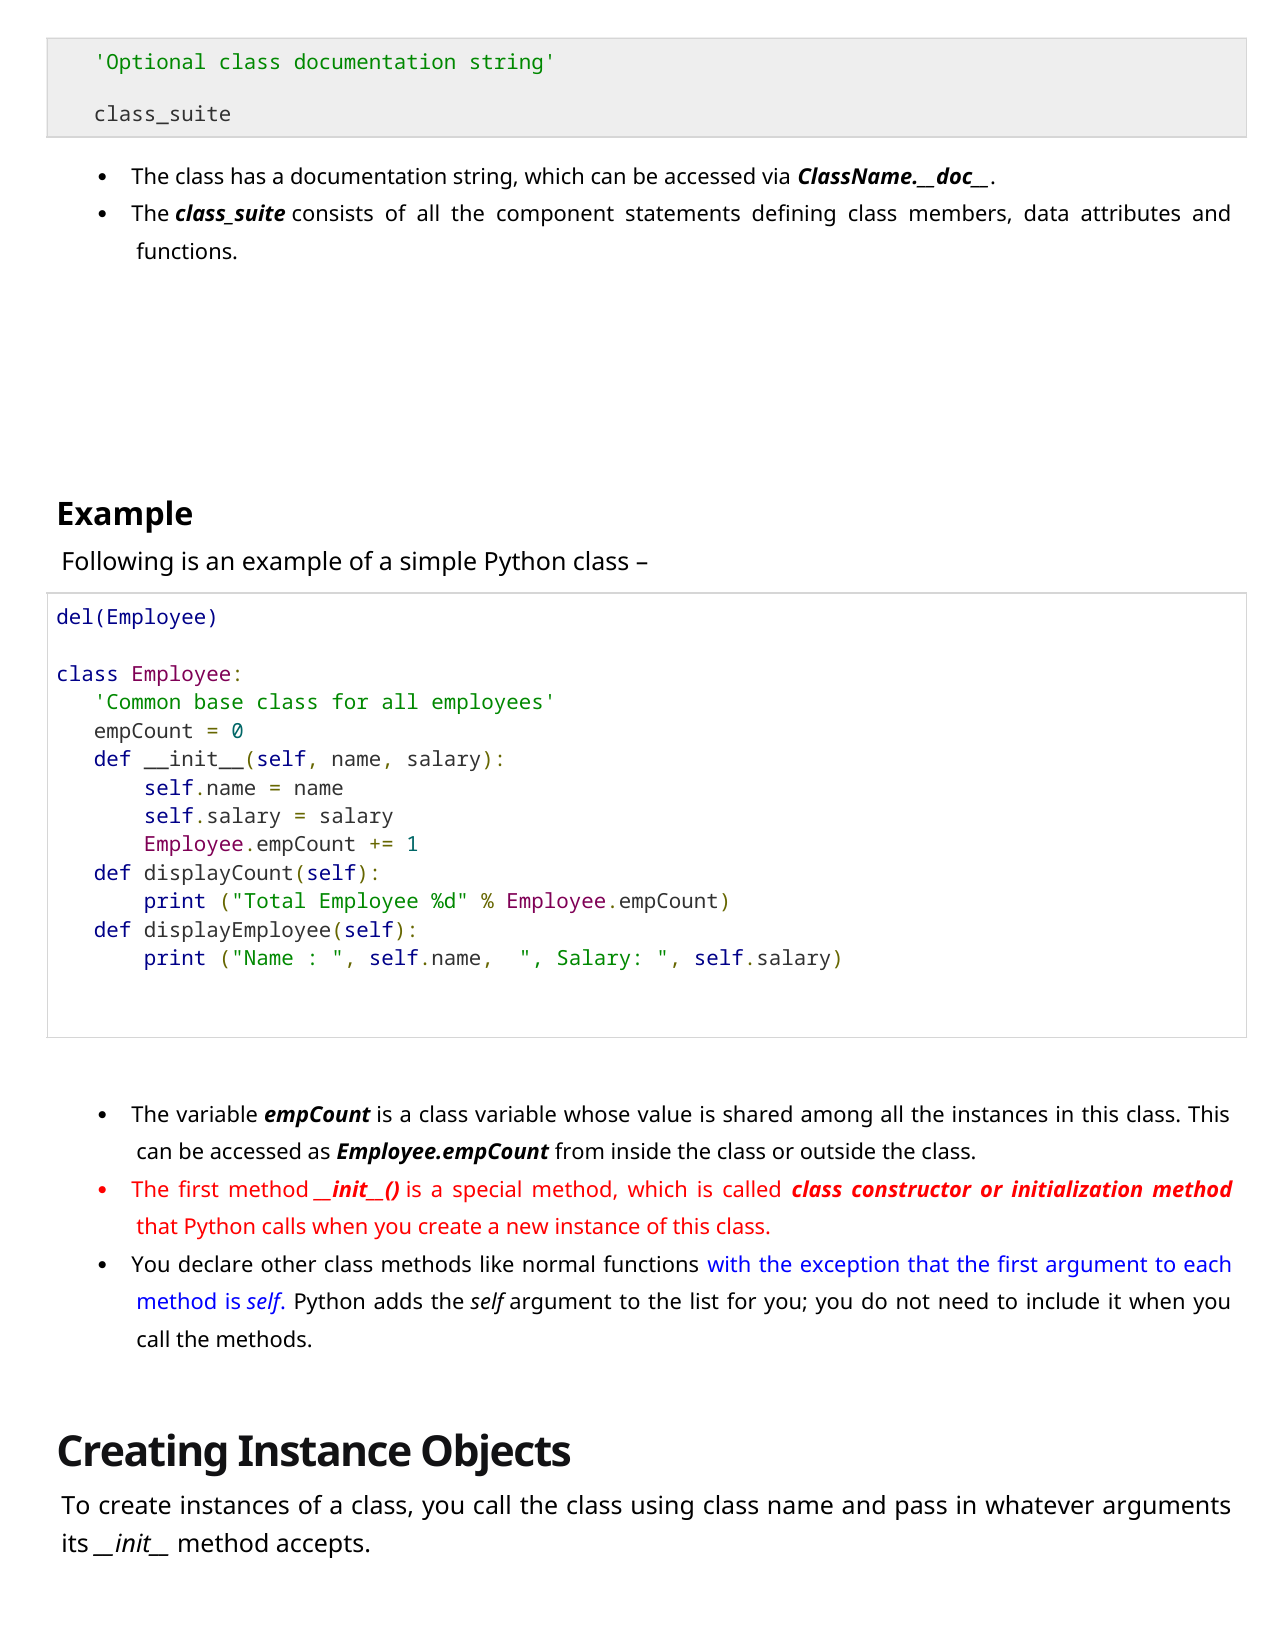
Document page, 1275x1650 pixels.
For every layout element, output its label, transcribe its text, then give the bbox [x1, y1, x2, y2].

text def __init__(self, name, salary): [56, 744, 1237, 773]
text print ("Name : ", self.name, ", Salary: ", self.salary) [56, 943, 1237, 972]
subtitle Example [56, 491, 1232, 535]
text empCount = 0 [56, 716, 1237, 744]
text Following is an example of a simple Python class – [61, 540, 1232, 577]
text def displayCount(self): [56, 858, 1237, 886]
text def displayEmployee(self): [56, 915, 1237, 943]
text self.salary = salary [56, 801, 1237, 829]
text del(Employee) [48, 594, 1246, 631]
list The class has a documentation string, which can be accessed via ClassName.__doc__. [99, 153, 1232, 191]
text To create instances of a class, you call the class using class name and pass in whatever arguments its __init__ method accepts. [61, 1484, 1232, 1559]
list The class_suite consists of all the component statements defining class members, data attributes and functions. [99, 191, 1232, 266]
list The first method __init__() is a special method, which is called class constructor or initialization method that Python calls when you create a new instance of this class. [99, 1166, 1232, 1241]
text class_suite [48, 89, 1246, 136]
text print ("Total Employee %d" % Employee.empCount) [56, 886, 1237, 915]
text 'Common base class for all employees' [56, 687, 1237, 716]
list The variable empCount is a class variable whose value is shared among all the instances in this class. This can be accessed as Employee.empCount from inside the class or outside the class. [99, 1091, 1232, 1166]
text self.name = name [56, 773, 1237, 801]
text 'Optional class documentation string' [48, 39, 1246, 76]
text Employee.empCount += 1 [56, 829, 1237, 858]
subtitle Creating Instance Objects [56, 1421, 1232, 1479]
text class Employee: [56, 659, 1237, 687]
list You declare other class methods like normal functions with the exception that the first argument to each method is self. Python adds the self argument to the list for you; you do not need to include it when you call the methods. [99, 1241, 1232, 1353]
